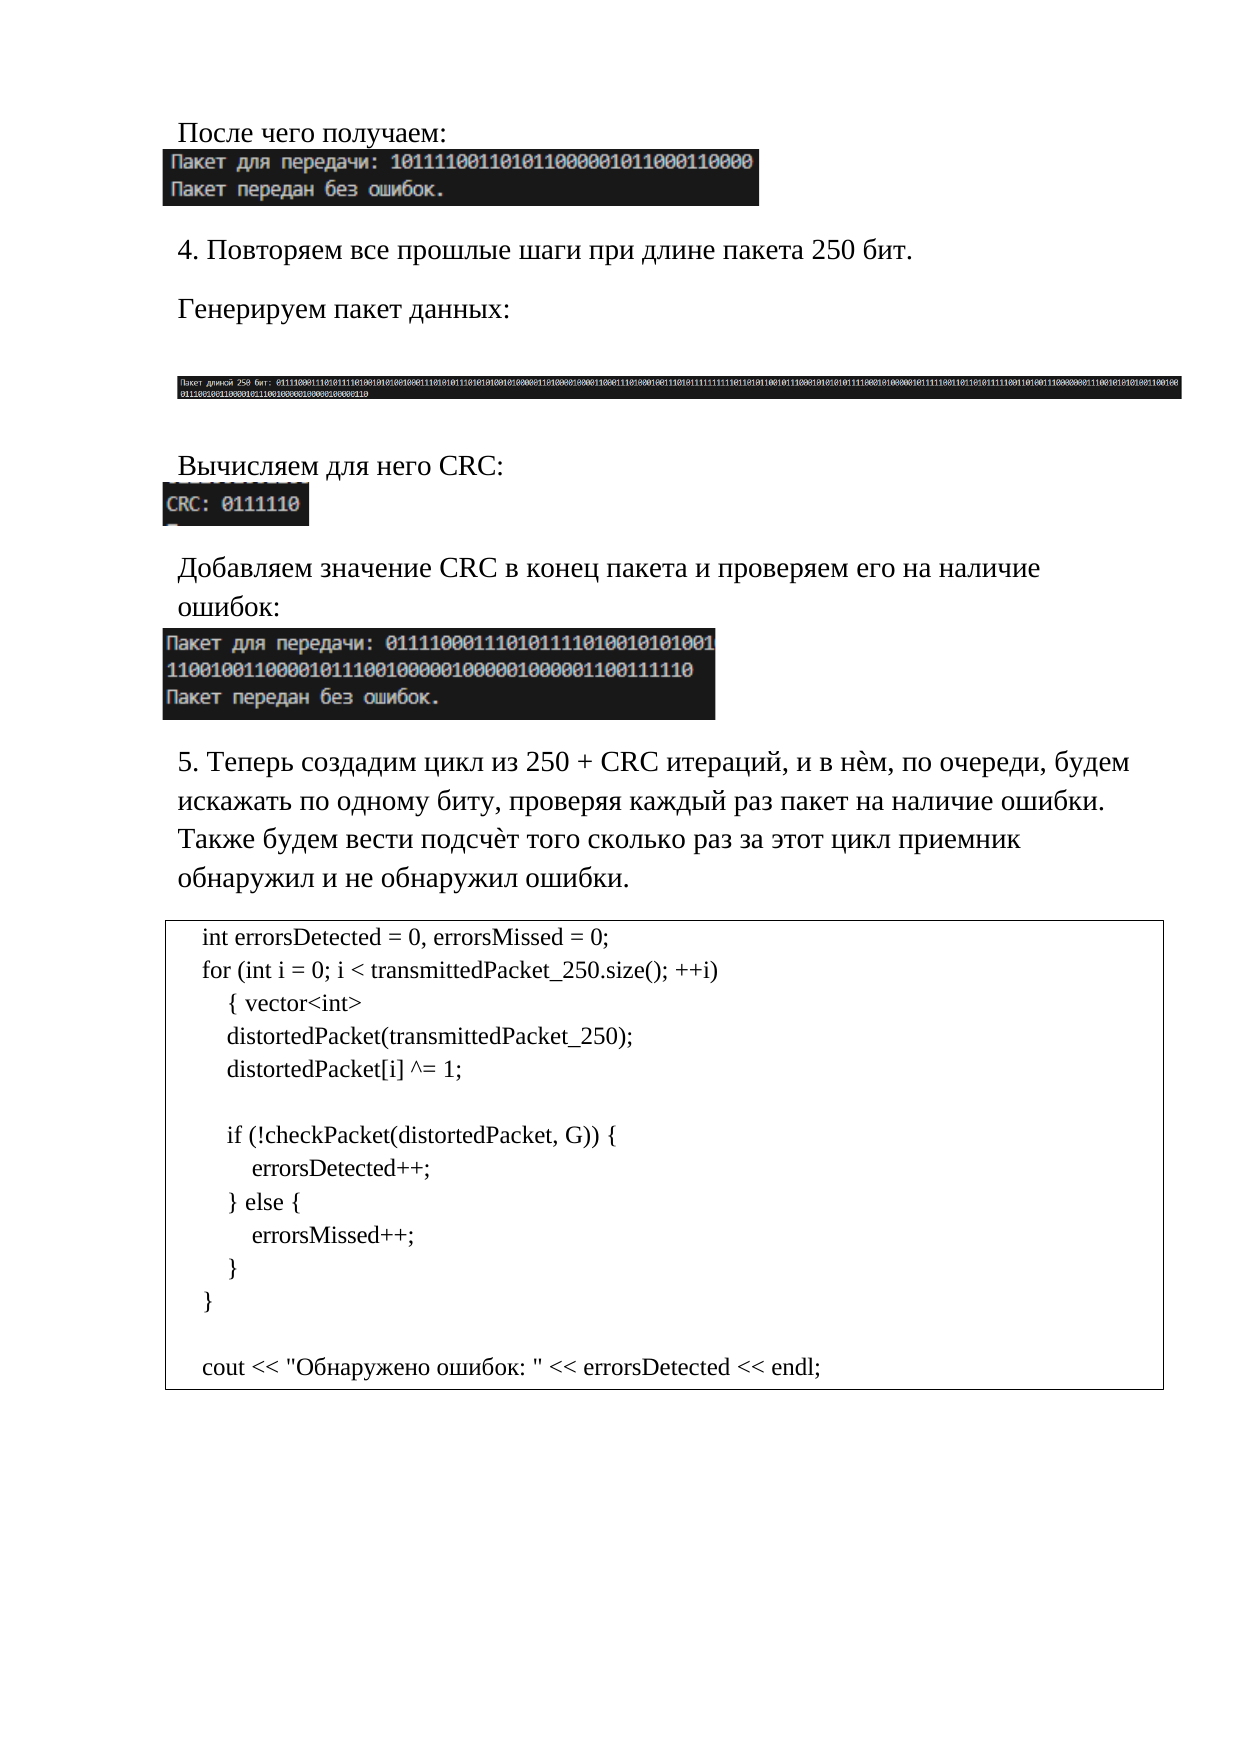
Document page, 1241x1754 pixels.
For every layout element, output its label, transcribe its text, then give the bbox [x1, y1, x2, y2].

list Повторяем все прошлые шаги при длине пакета 250 бит. Генерируем пакет данных: [177, 232, 913, 324]
list Теперь создадим цикл из 250 + CRC итераций, и в нѐм, по очереди, будем искажать по одному биту, проверяя каждый раз пакет на наличие ошибки. Также будем вести подсчѐт того сколько раз за этот цикл приемник обнаружил и не обнаружил ошибки. [177, 744, 1130, 894]
picture [162, 149, 760, 206]
picture [162, 482, 310, 526]
text После чего получаем: [177, 115, 1166, 149]
text Добавляем значение CRC в конец пакета и проверяем его на наличие ошибок: [177, 550, 1137, 622]
text Вычисляем для него CRC: [177, 448, 1166, 482]
picture [162, 628, 716, 720]
picture [177, 376, 1182, 399]
